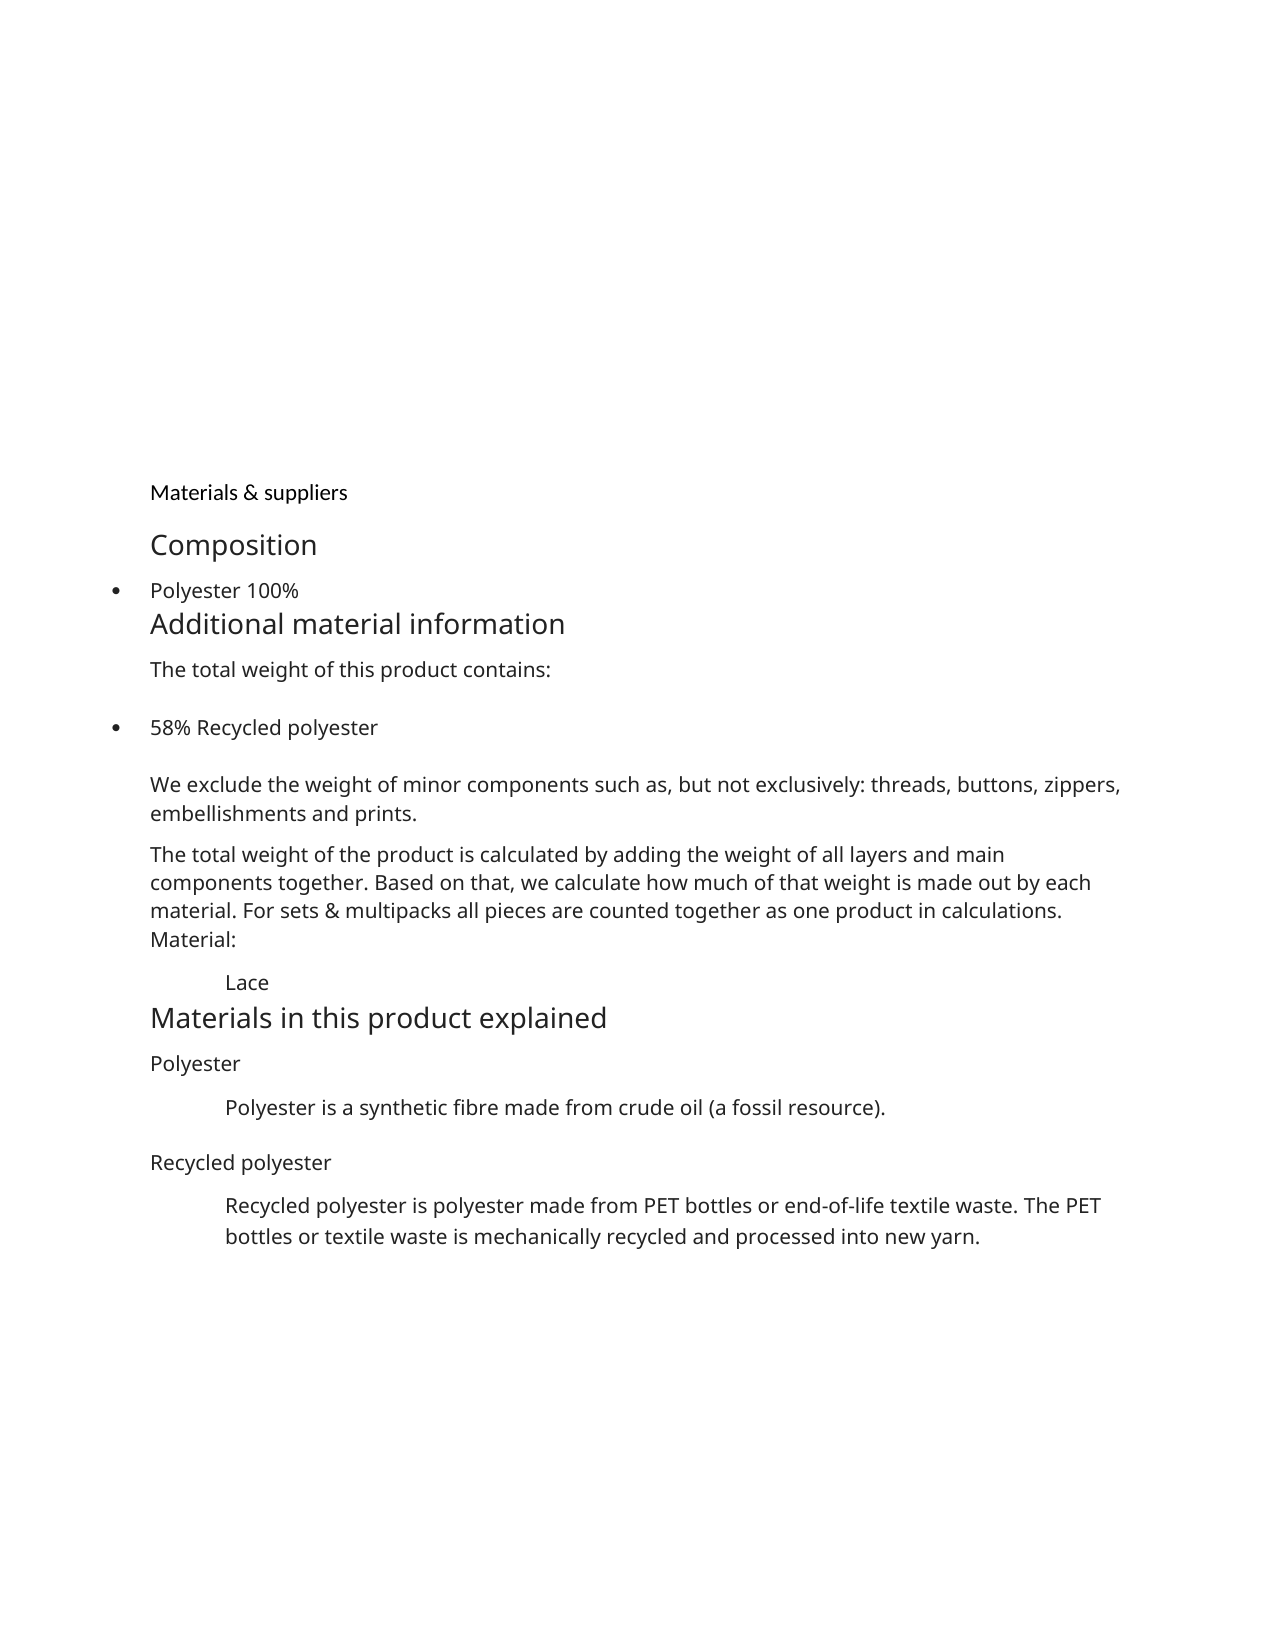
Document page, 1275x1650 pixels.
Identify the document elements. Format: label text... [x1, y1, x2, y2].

list 58% Recycled polyester [112, 713, 1125, 741]
text Material: [150, 925, 1125, 953]
text Recycled polyester [150, 1148, 1125, 1177]
subtitle Additional material information [150, 604, 1125, 643]
list Polyester 100% [112, 576, 1125, 604]
text Materials & suppliers [150, 478, 1125, 506]
text Polyester is a synthetic fibre made from crude oil (a fossil resource). [225, 1093, 1125, 1121]
text Lace [225, 968, 1125, 997]
text Recycled polyester is polyester made from PET bottles or end-of-life textile waste. The PET bottles or textile waste is mechanically recycled and processed into new yarn. [225, 1191, 1125, 1251]
subtitle Composition [150, 525, 1125, 563]
text Polyester [150, 1049, 1125, 1078]
text We exclude the weight of minor components such as, but not exclusively: threads, buttons, zippers, embellishments and prints. [150, 770, 1125, 827]
subtitle Materials in this product explained [150, 999, 1125, 1037]
text The total weight of the product is calculated by adding the weight of all layers and main components together. Based on that, we calculate how much of that weight is made out by each material. For sets & multipacks all pieces are counted together as one product in calculations. [150, 840, 1125, 925]
text The total weight of this product contains: [150, 655, 1125, 683]
